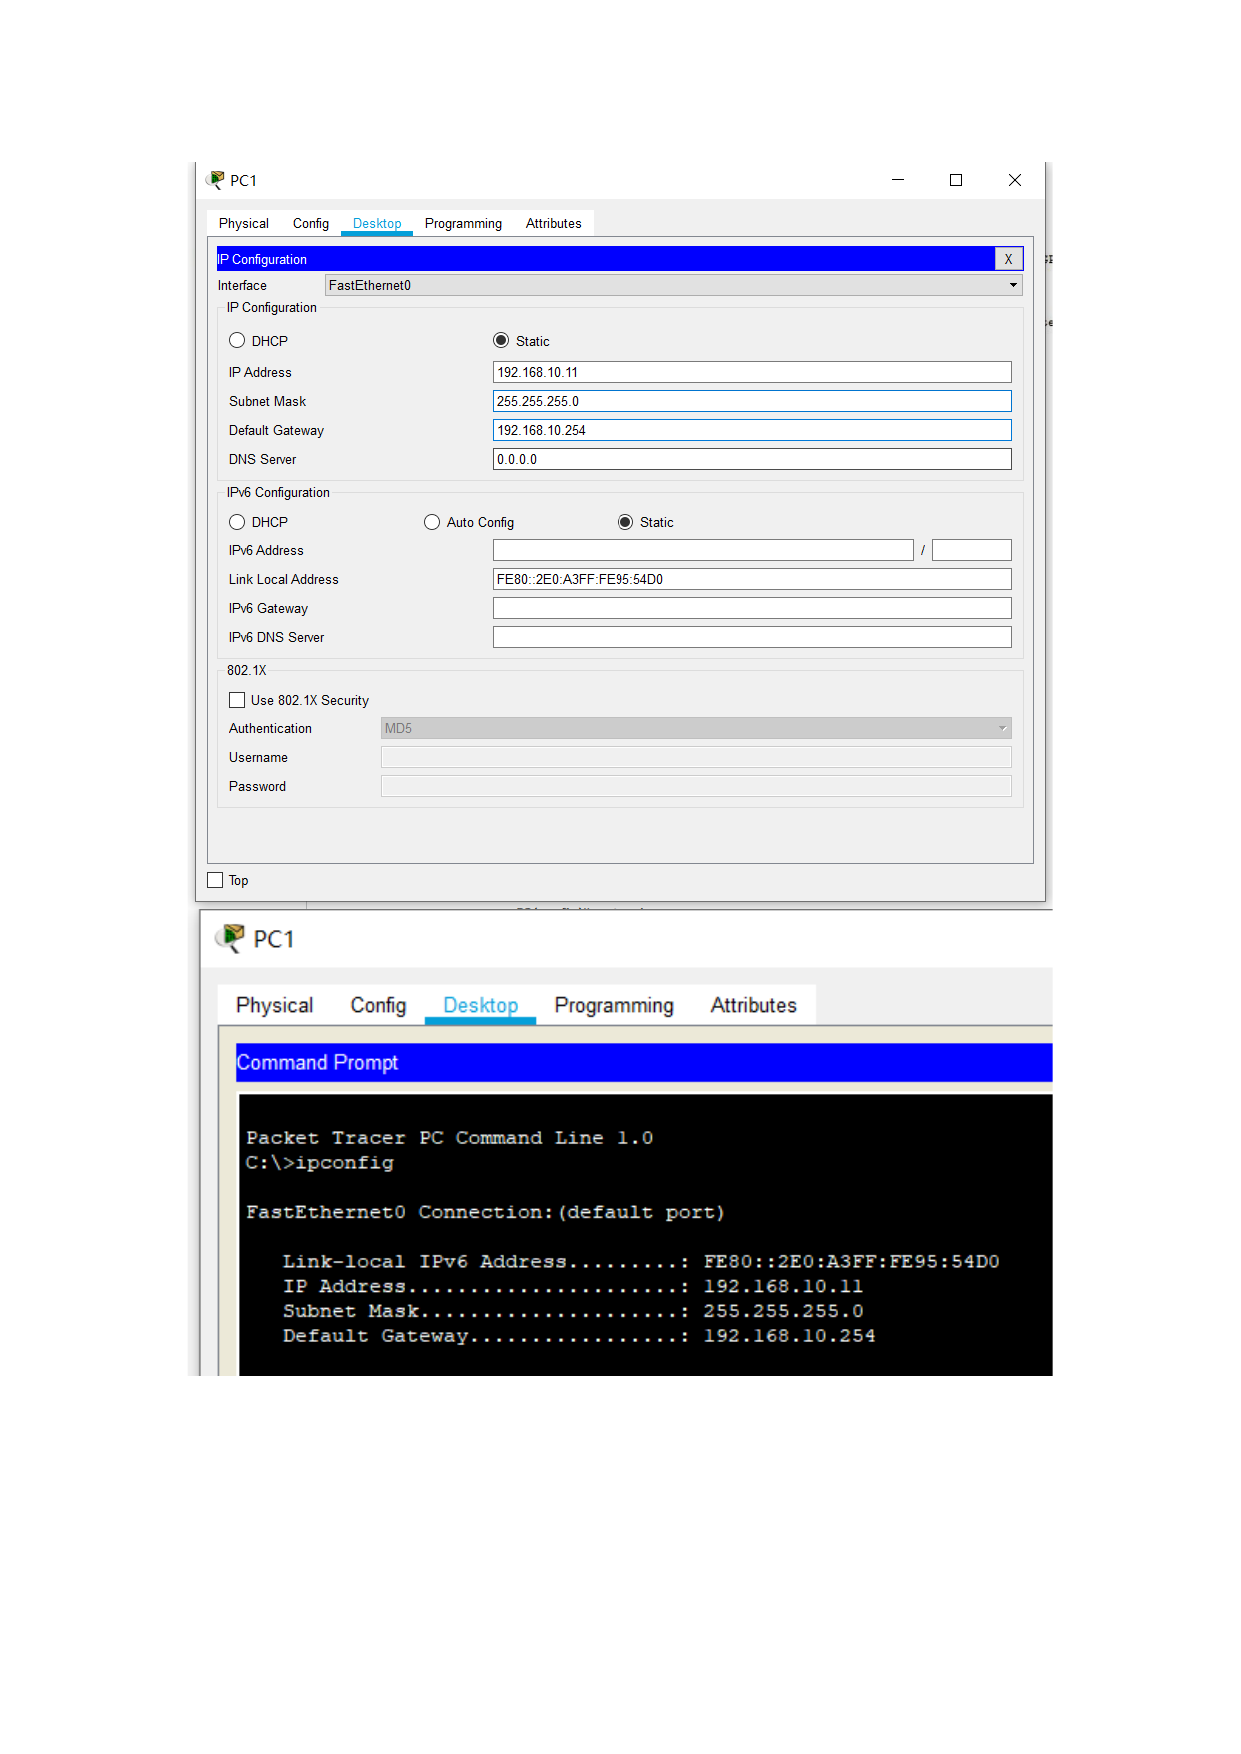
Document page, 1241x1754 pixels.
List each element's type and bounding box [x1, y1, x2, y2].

picture [187, 162, 1053, 1376]
